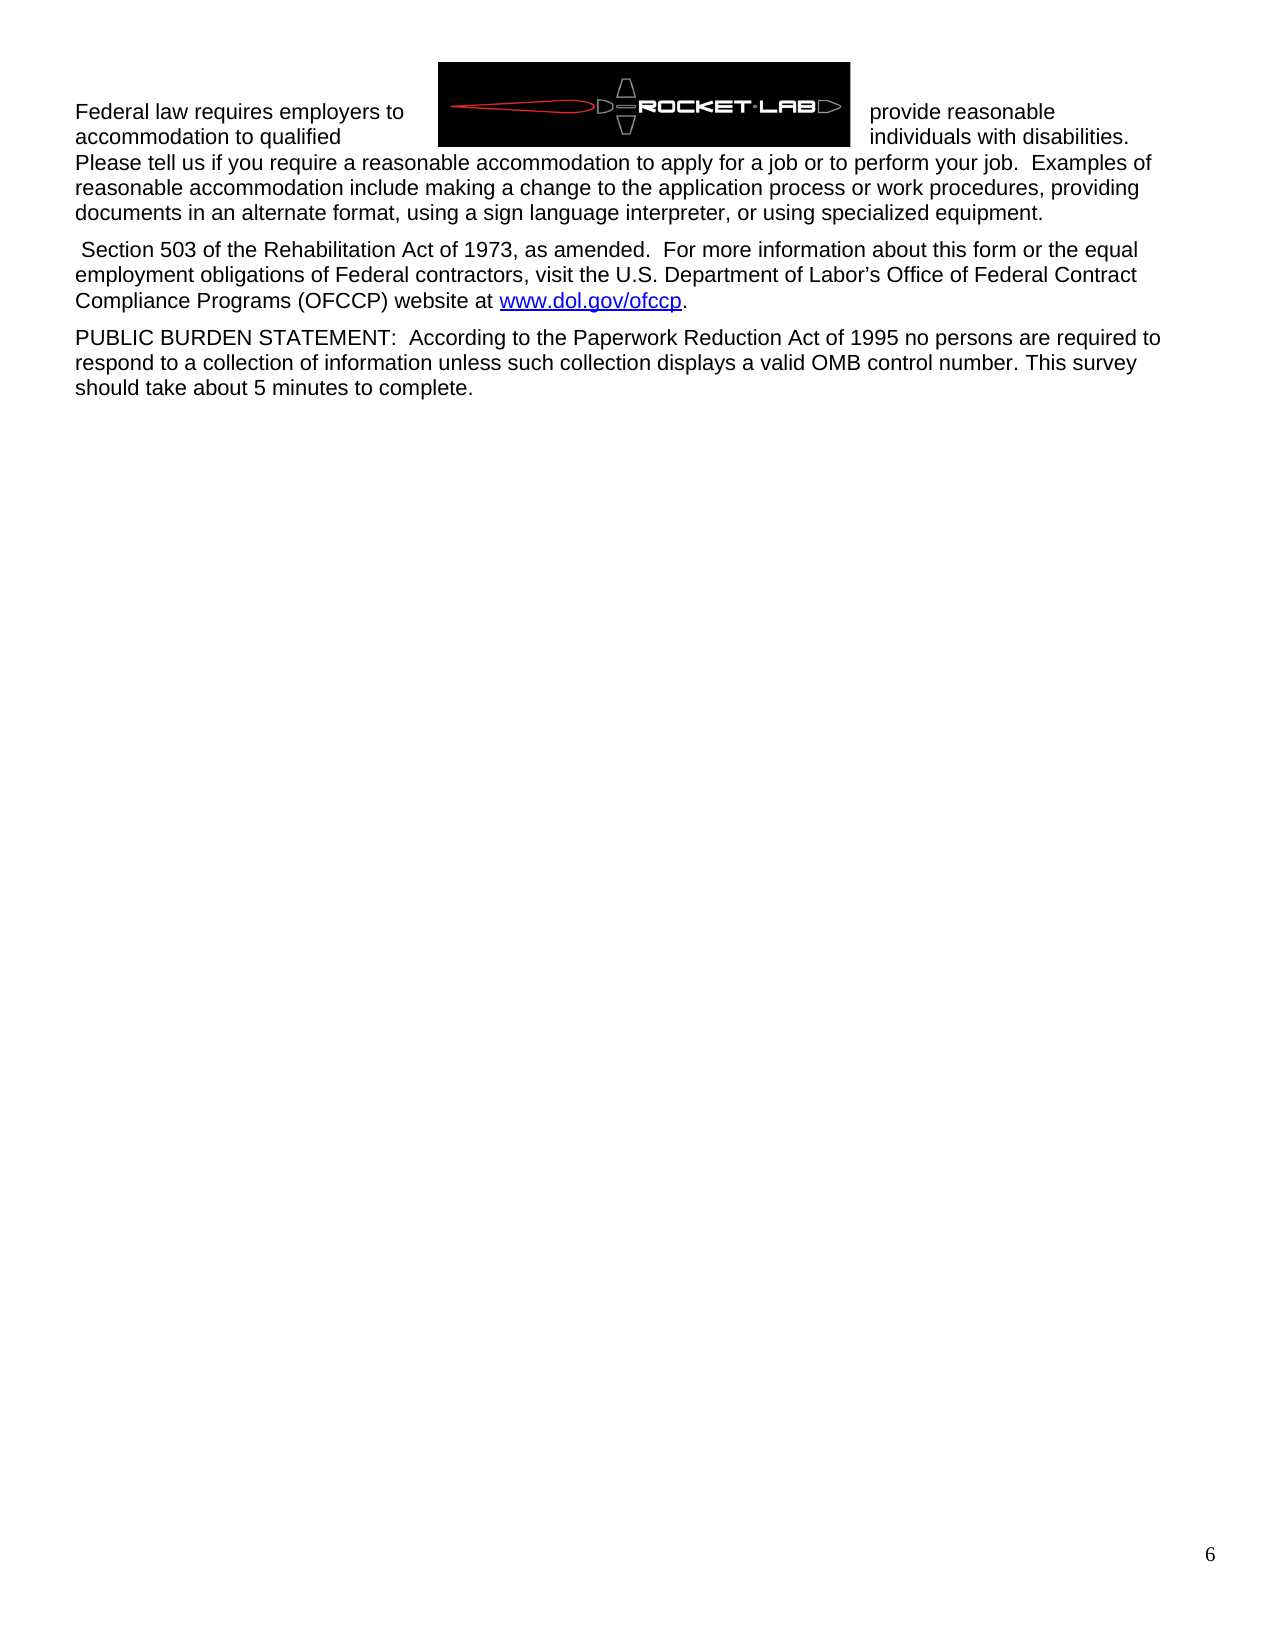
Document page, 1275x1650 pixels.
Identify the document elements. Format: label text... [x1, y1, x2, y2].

text Federal law requires employers to provide reasonable accommodation to qualified individuals with disabilities. Please tell us if you require a reasonable accommodation to apply for a job or to perform your job. Examples of reasonable accommodation include making a change to the application process or work procedures, providing documents in an alternate format, using a sign language interpreter, or using specialized equipment. [75, 99, 1204, 225]
picture [438, 62, 851, 147]
text Section 503 of the Rehabilitation Act of 1973, as amended. For more information about this form or the equal employment obligations of Federal contractors, visit the U.S. Department of Labor’s Office of Federal Contract Compliance Programs (OFCCP) website at www.dol.gov/ofccp. [75, 237, 1204, 313]
text PUBLIC BURDEN STATEMENT: According to the Paperwork Reduction Act of 1995 no persons are required to respond to a collection of information unless such collection displays a valid OMB control number. This survey should take about 5 minutes to complete. [75, 325, 1204, 400]
